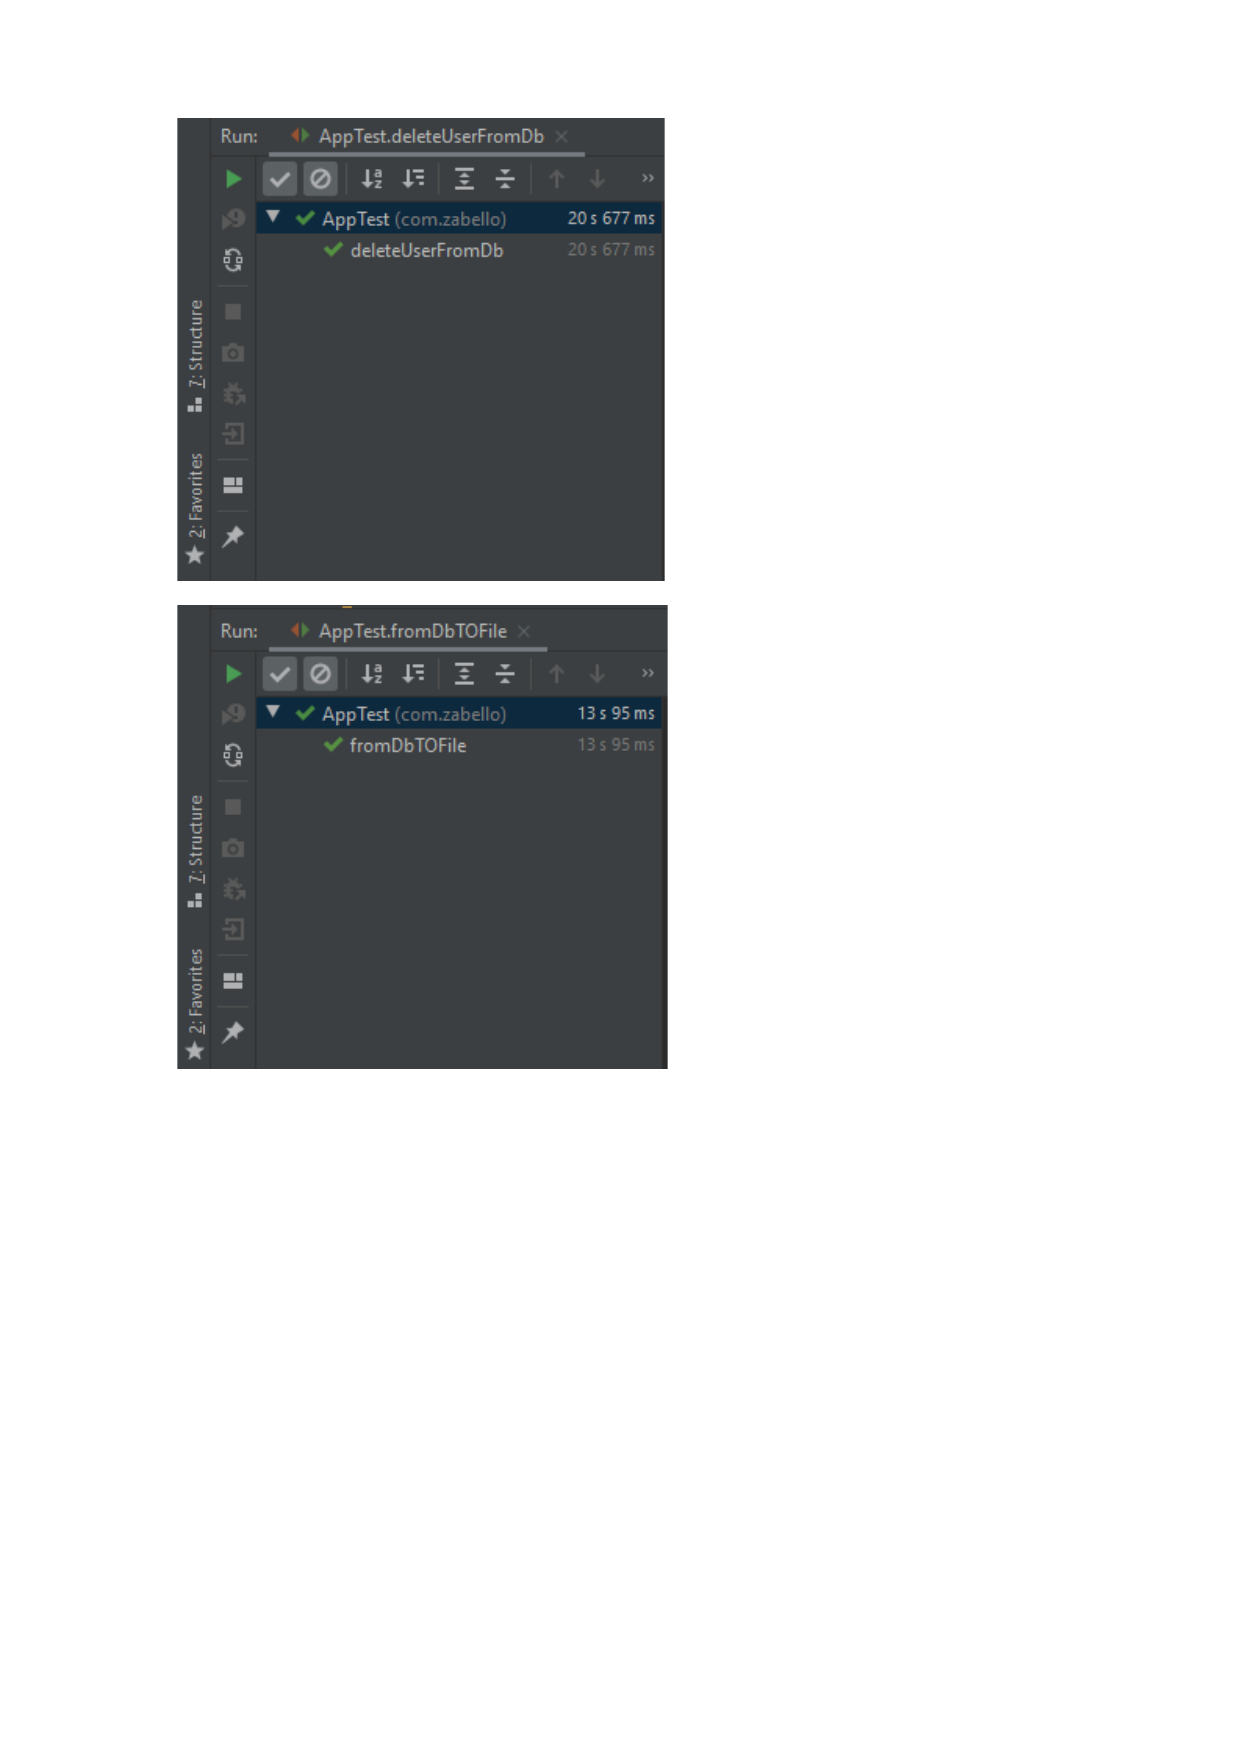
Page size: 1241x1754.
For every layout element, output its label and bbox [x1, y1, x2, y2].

picture [177, 605, 668, 1069]
picture [177, 118, 665, 581]
